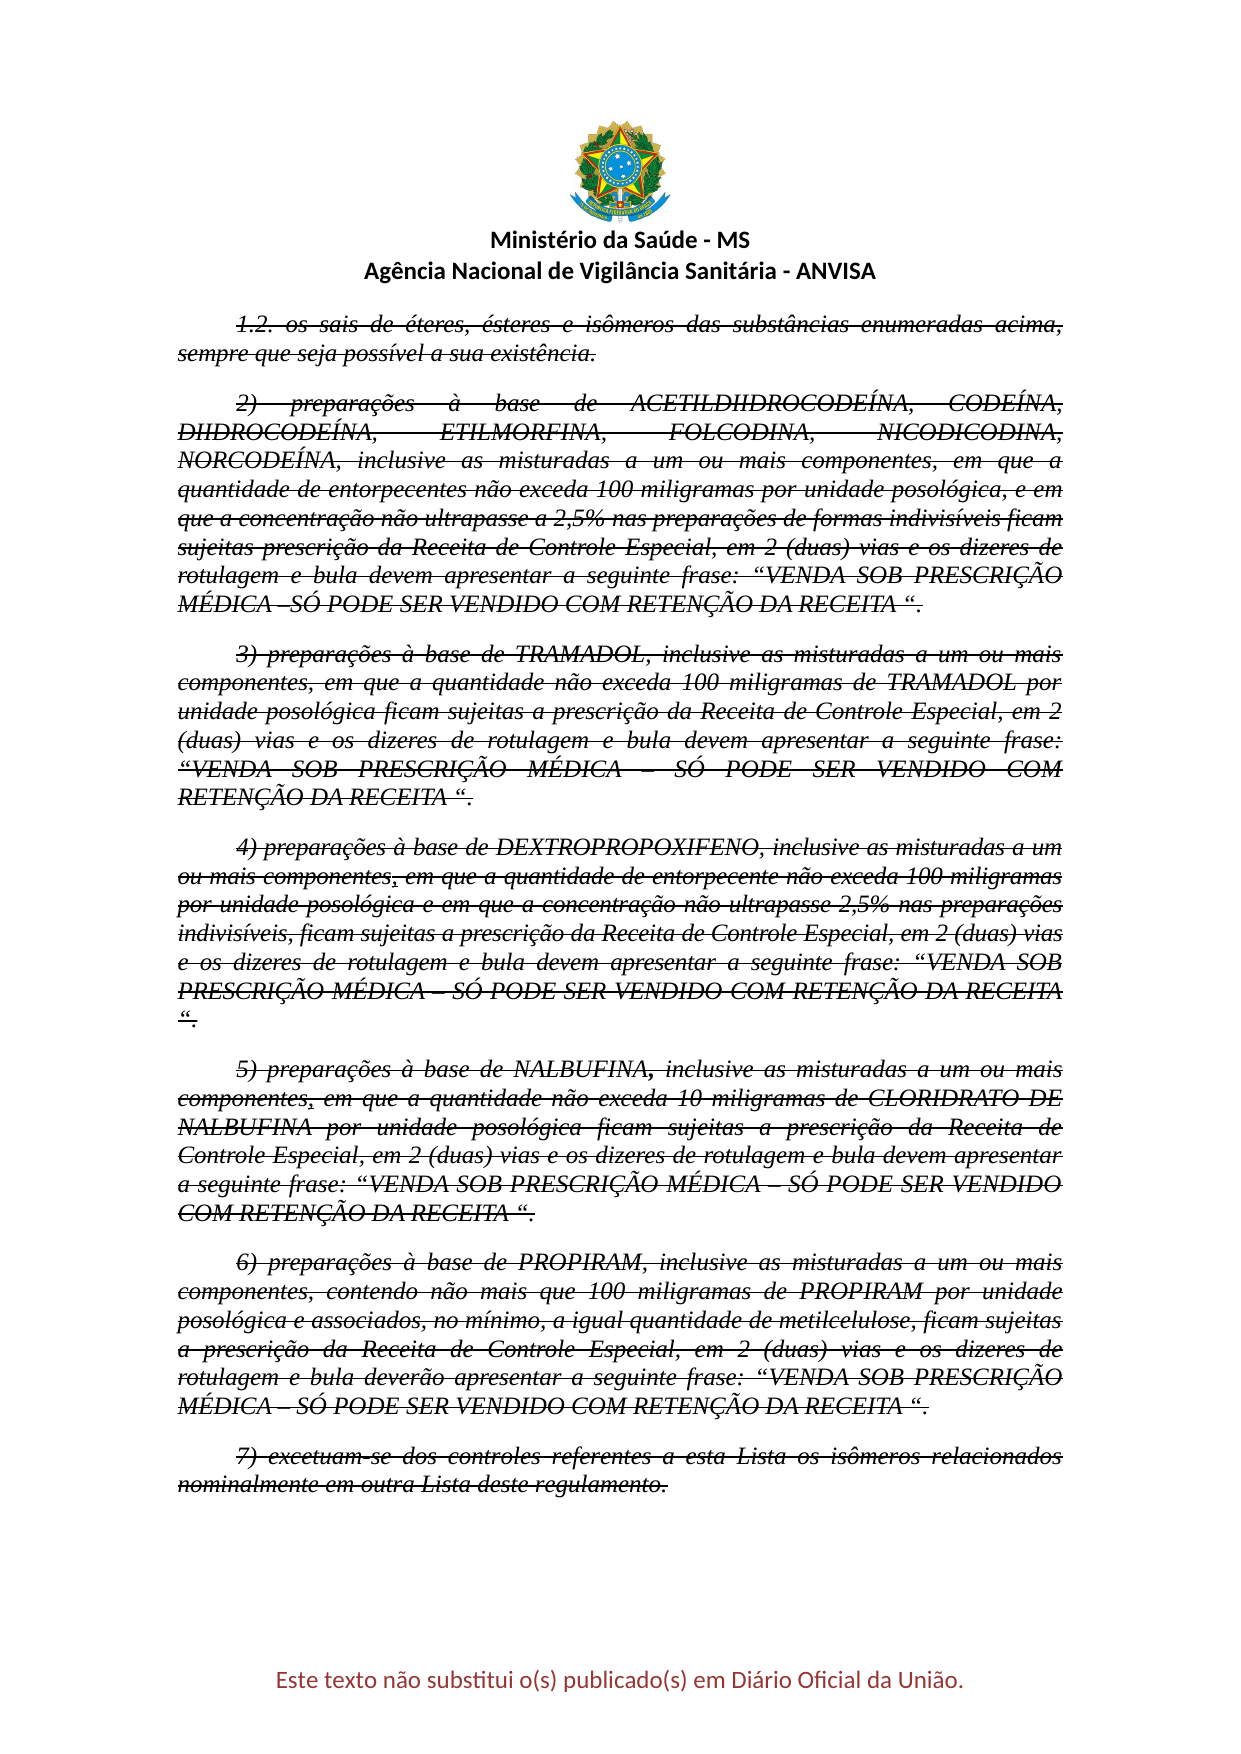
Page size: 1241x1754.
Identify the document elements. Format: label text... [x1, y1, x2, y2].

text 1.2. os sais de éteres, ésteres e isômeros das substâncias enumeradas acima, sempre que seja possível a sua existência. [177, 309, 1063, 367]
text 5) preparações à base de NALBUFINA, inclusive as misturadas a um ou mais componentes, em que a quantidade não exceda 10 miligramas de CLORIDRATO DE NALBUFINA por unidade posológica ficam sujeitas a prescrição da Receita de Controle Especial, em 2 (duas) vias e os dizeres de rotulagem e bula devem apresentar a seguinte frase: “VENDA SOB PRESCRIÇÃO MÉDICA – SÓ PODE SER VENDIDO COM RETENÇÃO DA RECEITA “. [177, 1099, 1063, 1127]
text 4) preparações à base de DEXTROPROPOXIFENO, inclusive as misturadas a um ou mais componentes, em que a quantidade de entorpecente não exceda 100 miligramas por unidade posológica e em que a concentração não ultrapasse 2,5% nas preparações indivisíveis, ficam sujeitas a prescrição da Receita de Controle Especial, em 2 (duas) vias e os dizeres de rotulagem e bula devem apresentar a seguinte frase: “VENDA SOB PRESCRIÇÃO MÉDICA – SÓ PODE SER VENDIDO COM RETENÇÃO DA RECEITA “. [177, 935, 1063, 991]
text 4) preparações à base de DEXTROPROPOXIFENO, inclusive as misturadas a um ou mais componentes, em que a quantidade de entorpecente não exceda 100 miligramas por unidade posológica e em que a concentração não ultrapasse 2,5% nas preparações indivisíveis, ficam sujeitas a prescrição da Receita de Controle Especial, em 2 (duas) vias e os dizeres de rotulagem e bula devem apresentar a seguinte frase: “VENDA SOB PRESCRIÇÃO MÉDICA – SÓ PODE SER VENDIDO COM RETENÇÃO DA RECEITA “. [177, 832, 1063, 905]
text 3) preparações à base de TRAMADOL, inclusive as misturadas a um ou mais componentes, em que a quantidade não exceda 100 miligramas de TRAMADOL por unidade posológica ficam sujeitas a prescrição da Receita de Controle Especial, em 2 (duas) vias e os dizeres de rotulagem e bula devem apresentar a seguinte frase: “VENDA SOB PRESCRIÇÃO MÉDICA – SÓ PODE SER VENDIDO COM RETENÇÃO DA RECEITA “. [177, 639, 1063, 741]
text 7) excetuam-se dos controles referentes a esta Lista os isômeros relacionados nominalmente em outra Lista deste regulamento. [177, 1441, 1063, 1498]
text 3) preparações à base de TRAMADOL, inclusive as misturadas a um ou mais componentes, em que a quantidade não exceda 100 miligramas de TRAMADOL por unidade posológica ficam sujeitas a prescrição da Receita de Controle Especial, em 2 (duas) vias e os dizeres de rotulagem e bula devem apresentar a seguinte frase: “VENDA SOB PRESCRIÇÃO MÉDICA – SÓ PODE SER VENDIDO COM RETENÇÃO DA RECEITA “. [177, 742, 1063, 769]
text 6) preparações à base de PROPIRAM, inclusive as misturadas a um ou mais componentes, contendo não mais que 100 miligramas de PROPIRAM por unidade posológica e associados, no mínimo, a igual quantidade de metilcelulose, ficam sujeitas a prescrição da Receita de Controle Especial, em 2 (duas) vias e os dizeres de rotulagem e bula deverão apresentar a seguinte frase: “VENDA SOB PRESCRIÇÃO MÉDICA – SÓ PODE SER VENDIDO COM RETENÇÃO DA RECEITA “. [177, 1247, 1063, 1292]
text 5) preparações à base de NALBUFINA, inclusive as misturadas a um ou mais componentes, em que a quantidade não exceda 10 miligramas de CLORIDRATO DE NALBUFINA por unidade posológica ficam sujeitas a prescrição da Receita de Controle Especial, em 2 (duas) vias e os dizeres de rotulagem e bula devem apresentar a seguinte frase: “VENDA SOB PRESCRIÇÃO MÉDICA – SÓ PODE SER VENDIDO COM RETENÇÃO DA RECEITA “. [177, 1157, 1063, 1185]
picture [566, 118, 674, 225]
text 5) preparações à base de NALBUFINA, inclusive as misturadas a um ou mais componentes, em que a quantidade não exceda 10 miligramas de CLORIDRATO DE NALBUFINA por unidade posológica ficam sujeitas a prescrição da Receita de Controle Especial, em 2 (duas) vias e os dizeres de rotulagem e bula devem apresentar a seguinte frase: “VENDA SOB PRESCRIÇÃO MÉDICA – SÓ PODE SER VENDIDO COM RETENÇÃO DA RECEITA “. [177, 1186, 1063, 1227]
text 3) preparações à base de TRAMADOL, inclusive as misturadas a um ou mais componentes, em que a quantidade não exceda 100 miligramas de TRAMADOL por unidade posológica ficam sujeitas a prescrição da Receita de Controle Especial, em 2 (duas) vias e os dizeres de rotulagem e bula devem apresentar a seguinte frase: “VENDA SOB PRESCRIÇÃO MÉDICA – SÓ PODE SER VENDIDO COM RETENÇÃO DA RECEITA “. [177, 770, 1063, 811]
text 6) preparações à base de PROPIRAM, inclusive as misturadas a um ou mais componentes, contendo não mais que 100 miligramas de PROPIRAM por unidade posológica e associados, no mínimo, a igual quantidade de metilcelulose, ficam sujeitas a prescrição da Receita de Controle Especial, em 2 (duas) vias e os dizeres de rotulagem e bula deverão apresentar a seguinte frase: “VENDA SOB PRESCRIÇÃO MÉDICA – SÓ PODE SER VENDIDO COM RETENÇÃO DA RECEITA “. [177, 1379, 1063, 1420]
text 2) preparações à base de ACETILDIIDROCODEÍNA, CODEÍNA, DIIDROCODEÍNA, ETILMORFINA, FOLCODINA, NICODICODINA, NORCODEÍNA, inclusive as misturadas a um ou mais componentes, em que a quantidade de entorpecentes não exceda 100 miligramas por unidade posológica, e em que a concentração não ultrapasse a 2,5% nas preparações de formas indivisíveis ficam sujeitas prescrição da Receita de Controle Especial, em 2 (duas) vias e os dizeres de rotulagem e bula devem apresentar a seguinte frase: “VENDA SOB PRESCRIÇÃO MÉDICA –SÓ PODE SER VENDIDO COM RETENÇÃO DA RECEITA “. [177, 577, 1063, 618]
text 2) preparações à base de ACETILDIIDROCODEÍNA, CODEÍNA, DIIDROCODEÍNA, ETILMORFINA, FOLCODINA, NICODICODINA, NORCODEÍNA, inclusive as misturadas a um ou mais componentes, em que a quantidade de entorpecentes não exceda 100 miligramas por unidade posológica, e em que a concentração não ultrapasse a 2,5% nas preparações de formas indivisíveis ficam sujeitas prescrição da Receita de Controle Especial, em 2 (duas) vias e os dizeres de rotulagem e bula devem apresentar a seguinte frase: “VENDA SOB PRESCRIÇÃO MÉDICA –SÓ PODE SER VENDIDO COM RETENÇÃO DA RECEITA “. [177, 388, 1063, 432]
text 5) preparações à base de NALBUFINA, inclusive as misturadas a um ou mais componentes, em que a quantidade não exceda 10 miligramas de CLORIDRATO DE NALBUFINA por unidade posológica ficam sujeitas a prescrição da Receita de Controle Especial, em 2 (duas) vias e os dizeres de rotulagem e bula devem apresentar a seguinte frase: “VENDA SOB PRESCRIÇÃO MÉDICA – SÓ PODE SER VENDIDO COM RETENÇÃO DA RECEITA “. [177, 1054, 1063, 1098]
text 4) preparações à base de DEXTROPROPOXIFENO, inclusive as misturadas a um ou mais componentes, em que a quantidade de entorpecente não exceda 100 miligramas por unidade posológica e em que a concentração não ultrapasse 2,5% nas preparações indivisíveis, ficam sujeitas a prescrição da Receita de Controle Especial, em 2 (duas) vias e os dizeres de rotulagem e bula devem apresentar a seguinte frase: “VENDA SOB PRESCRIÇÃO MÉDICA – SÓ PODE SER VENDIDO COM RETENÇÃO DA RECEITA “. [177, 993, 1063, 1033]
